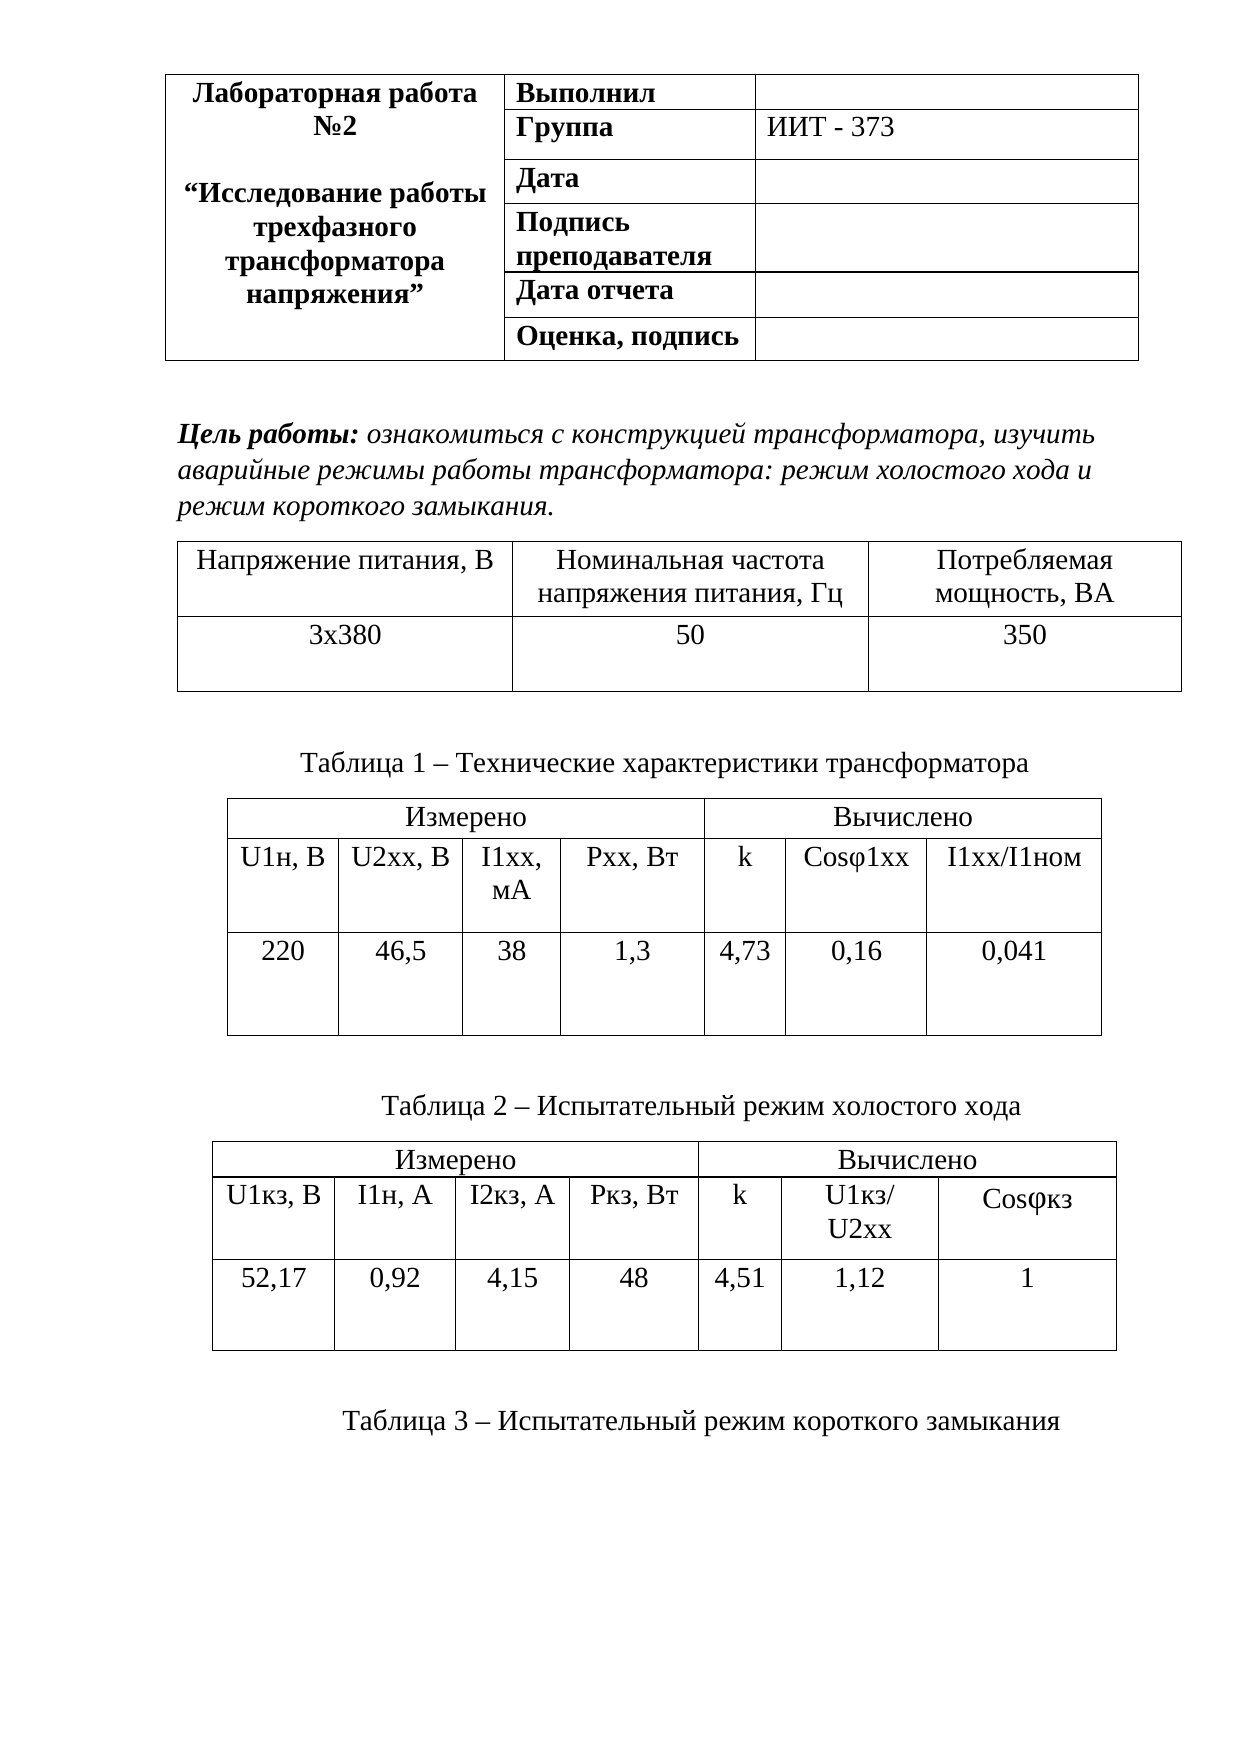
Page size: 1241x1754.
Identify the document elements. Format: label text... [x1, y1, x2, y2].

table_cell [756, 160, 1138, 203]
table_cell Группа [505, 110, 755, 159]
table_cell 1 [939, 1260, 1116, 1350]
table_cell 1,12 [782, 1260, 938, 1350]
table_cell I1н, А [335, 1178, 455, 1259]
text Таблица 2 – Испытательный режим холостого хода [251, 1088, 1152, 1122]
table_cell 350 [869, 617, 1181, 691]
table_cell 1,3 [561, 933, 704, 1034]
table_header Потребляемая мощность, ВА [869, 542, 1181, 616]
table_header Номинальная частота напряжения питания, Гц [513, 542, 868, 616]
table_cell [756, 204, 1138, 271]
table_cell 0,041 [927, 933, 1101, 1034]
table_cell k [705, 839, 785, 932]
table_header Напряжение питания, В [178, 542, 512, 616]
table_cell Дата отчета [505, 273, 755, 317]
table_cell Cosφ1xx [786, 839, 926, 932]
table_cell U2xx, В [339, 839, 462, 932]
table_header Измерено [228, 799, 704, 838]
table_cell k [699, 1178, 781, 1259]
text Цель работы: ознакомиться с конструкцией трансформатора, изучить аварийные режимы работы трансформатора: режим холостого хода и режим короткого замыкания. [177, 416, 1152, 522]
table_header Выполнил [505, 75, 755, 108]
table_cell Pxx, Вт [561, 839, 704, 932]
table_cell ИИТ - 373 [756, 110, 1138, 159]
table_cell Pкз, Вт [570, 1178, 698, 1259]
table_cell Оценка, подпись [505, 318, 755, 359]
table_cell 220 [228, 933, 338, 1034]
table_cell I1хх, мA [463, 839, 560, 932]
table_cell [756, 318, 1138, 359]
table_header [756, 75, 1138, 108]
table_cell 52,17 [213, 1260, 334, 1350]
table_header Вычислено [705, 799, 1101, 838]
table_cell U1н, В [228, 839, 338, 932]
table_cell U1кз/U2xx [782, 1178, 938, 1259]
table_header Лабораторная работа №2 “Исследование работы трехфазного трансформатора напряжения” [166, 75, 504, 359]
table_cell 4,51 [699, 1260, 781, 1350]
table_cell U1кз, В [213, 1178, 334, 1259]
table_cell 3x380 [178, 617, 512, 691]
table_header Вычислено [699, 1142, 1116, 1176]
text Таблица 3 – Испытательный режим короткого замыкания [251, 1403, 1152, 1437]
table_cell Cosφкз [939, 1178, 1116, 1259]
table_cell 38 [463, 933, 560, 1034]
table_header Измерено [213, 1142, 698, 1176]
table_cell 50 [513, 617, 868, 691]
table_cell 46,5 [339, 933, 462, 1034]
table_cell Дата [505, 160, 755, 203]
table_cell 4,73 [705, 933, 785, 1034]
text Таблица 1 – Технические характеристики трансформатора [177, 745, 1152, 779]
table_cell [756, 273, 1138, 317]
table_cell 0,16 [786, 933, 926, 1034]
table_cell 48 [570, 1260, 698, 1350]
table_cell 0,92 [335, 1260, 455, 1350]
table_cell 4,15 [456, 1260, 569, 1350]
table_cell I1хх/I1ном [927, 839, 1101, 932]
table_cell I2кз, A [456, 1178, 569, 1259]
table_cell Подпись преподавателя [505, 204, 755, 271]
